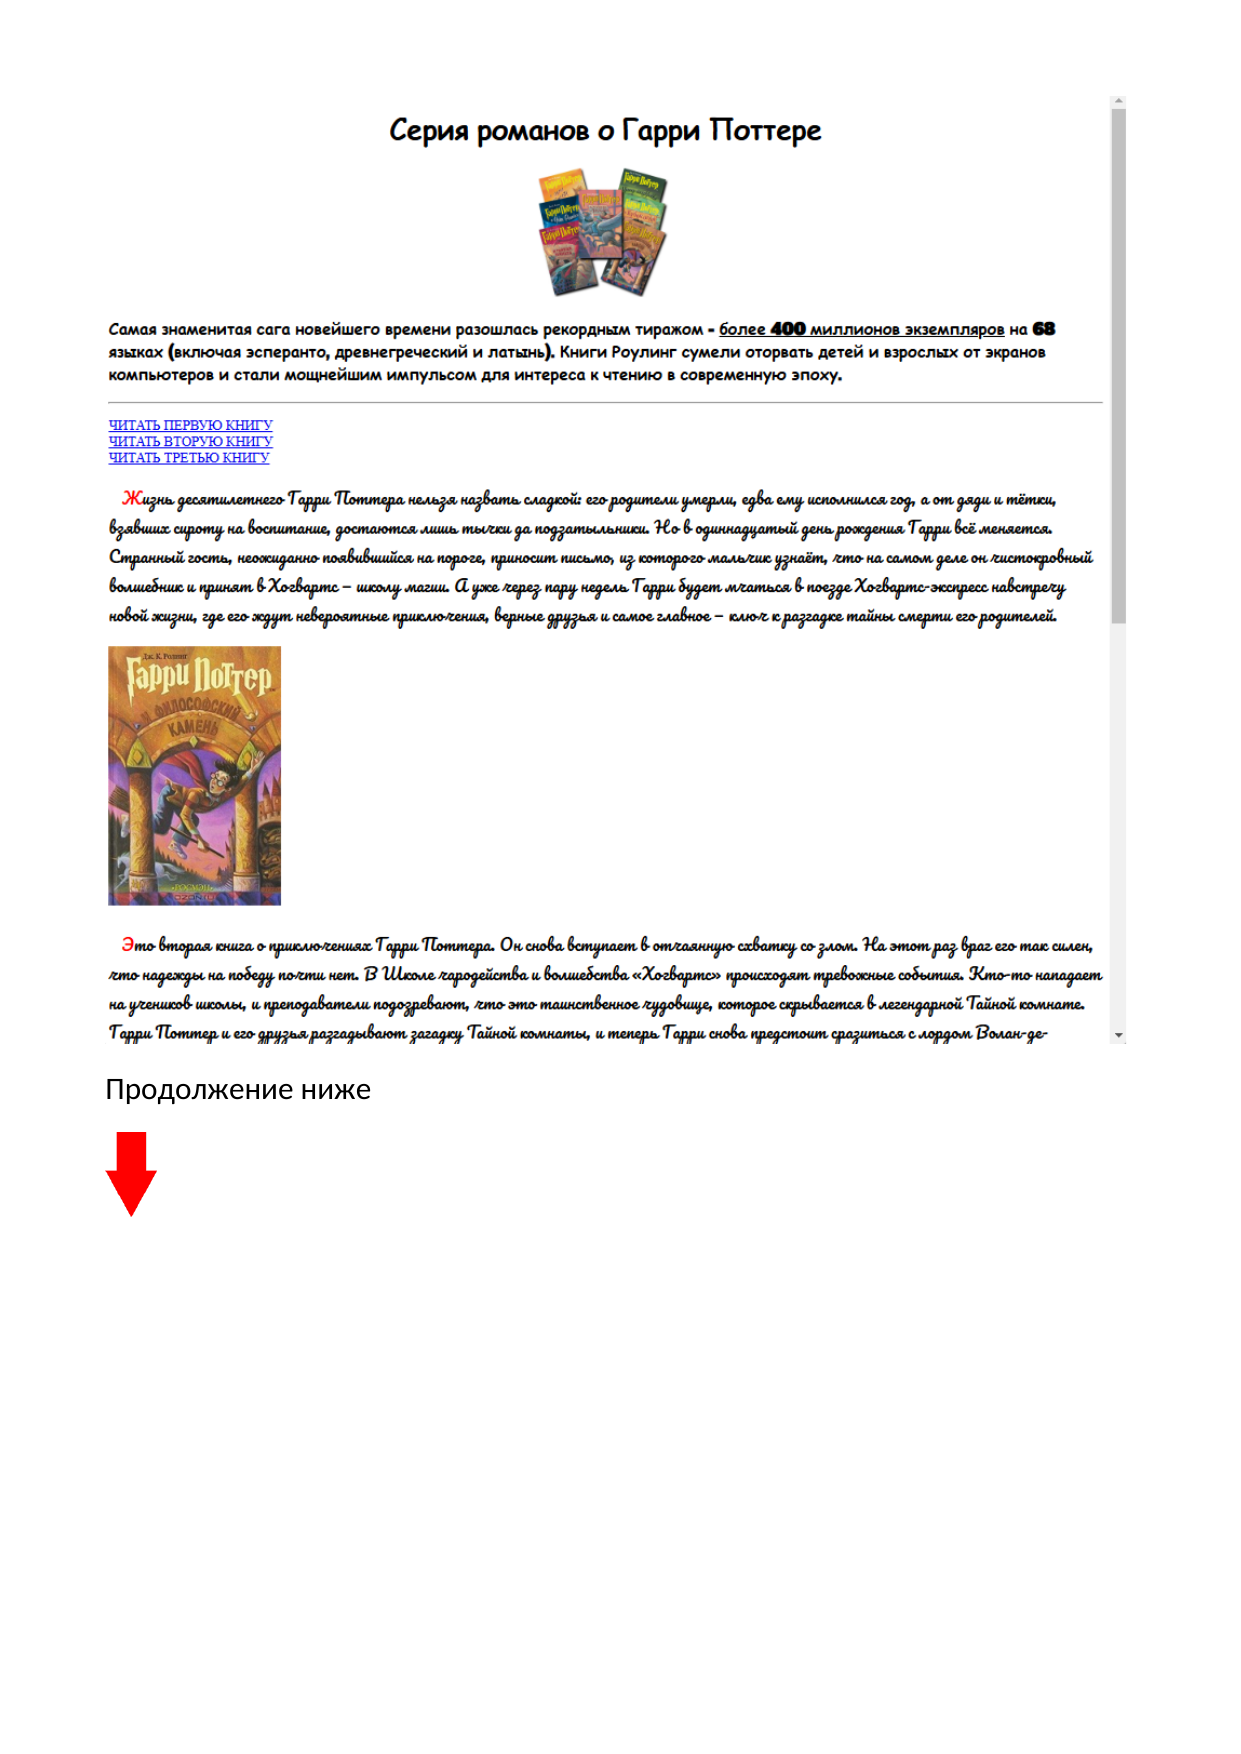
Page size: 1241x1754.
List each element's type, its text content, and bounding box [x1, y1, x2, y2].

picture [105, 1132, 157, 1217]
picture [105, 96, 1127, 1044]
text Продолжение ниже [105, 1069, 1129, 1107]
